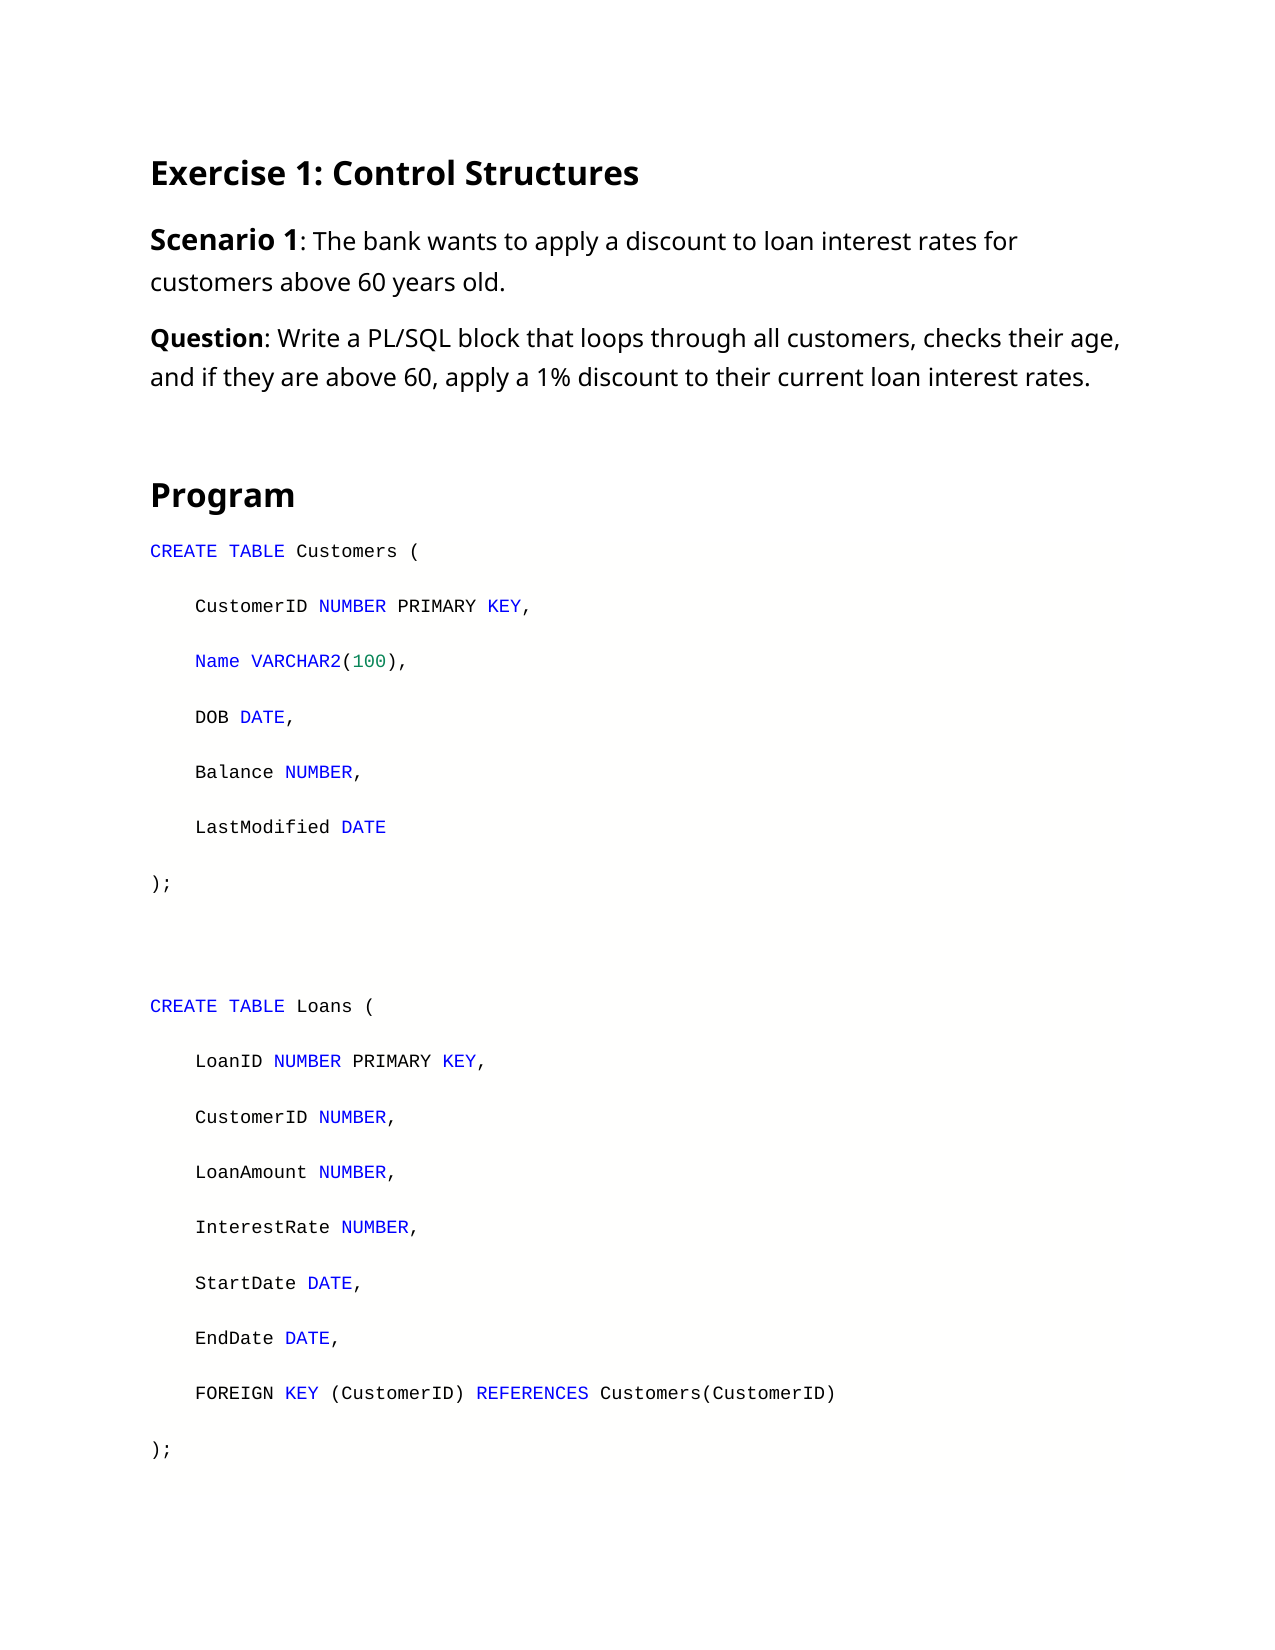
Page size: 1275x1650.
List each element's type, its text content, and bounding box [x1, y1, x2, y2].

text ); [150, 1439, 1125, 1461]
text Balance NUMBER, [150, 763, 1125, 784]
text LoanAmount NUMBER, [150, 1163, 1125, 1184]
text CustomerID NUMBER, [150, 1107, 1125, 1129]
text DOB DATE, [150, 707, 1125, 729]
text CREATE TABLE Loans ( [150, 997, 1125, 1018]
text Name VARCHAR2(100), [150, 652, 1125, 673]
text ); [150, 873, 1125, 895]
text CustomerID NUMBER PRIMARY KEY, [150, 597, 1125, 618]
text FOREIGN KEY (CustomerID) REFERENCES Customers(CustomerID) [150, 1384, 1125, 1405]
text Exercise 1: Control Structures [150, 150, 1125, 195]
text Question: Write a PL/SQL block that loops through all customers, checks their age, and if they are above 60, apply a 1% discount to their current loan interest rates. [150, 321, 1125, 394]
text LastModified DATE [150, 818, 1125, 839]
text StartDate DATE, [150, 1273, 1125, 1295]
text CREATE TABLE Customers ( [150, 542, 1125, 563]
text EndDate DATE, [150, 1329, 1125, 1350]
text InterestRate NUMBER, [150, 1218, 1125, 1239]
text Program [150, 472, 1125, 518]
text Scenario 1: The bank wants to apply a discount to loan interest rates for customers above 60 years old. [150, 219, 1125, 298]
text LoanID NUMBER PRIMARY KEY, [150, 1052, 1125, 1073]
